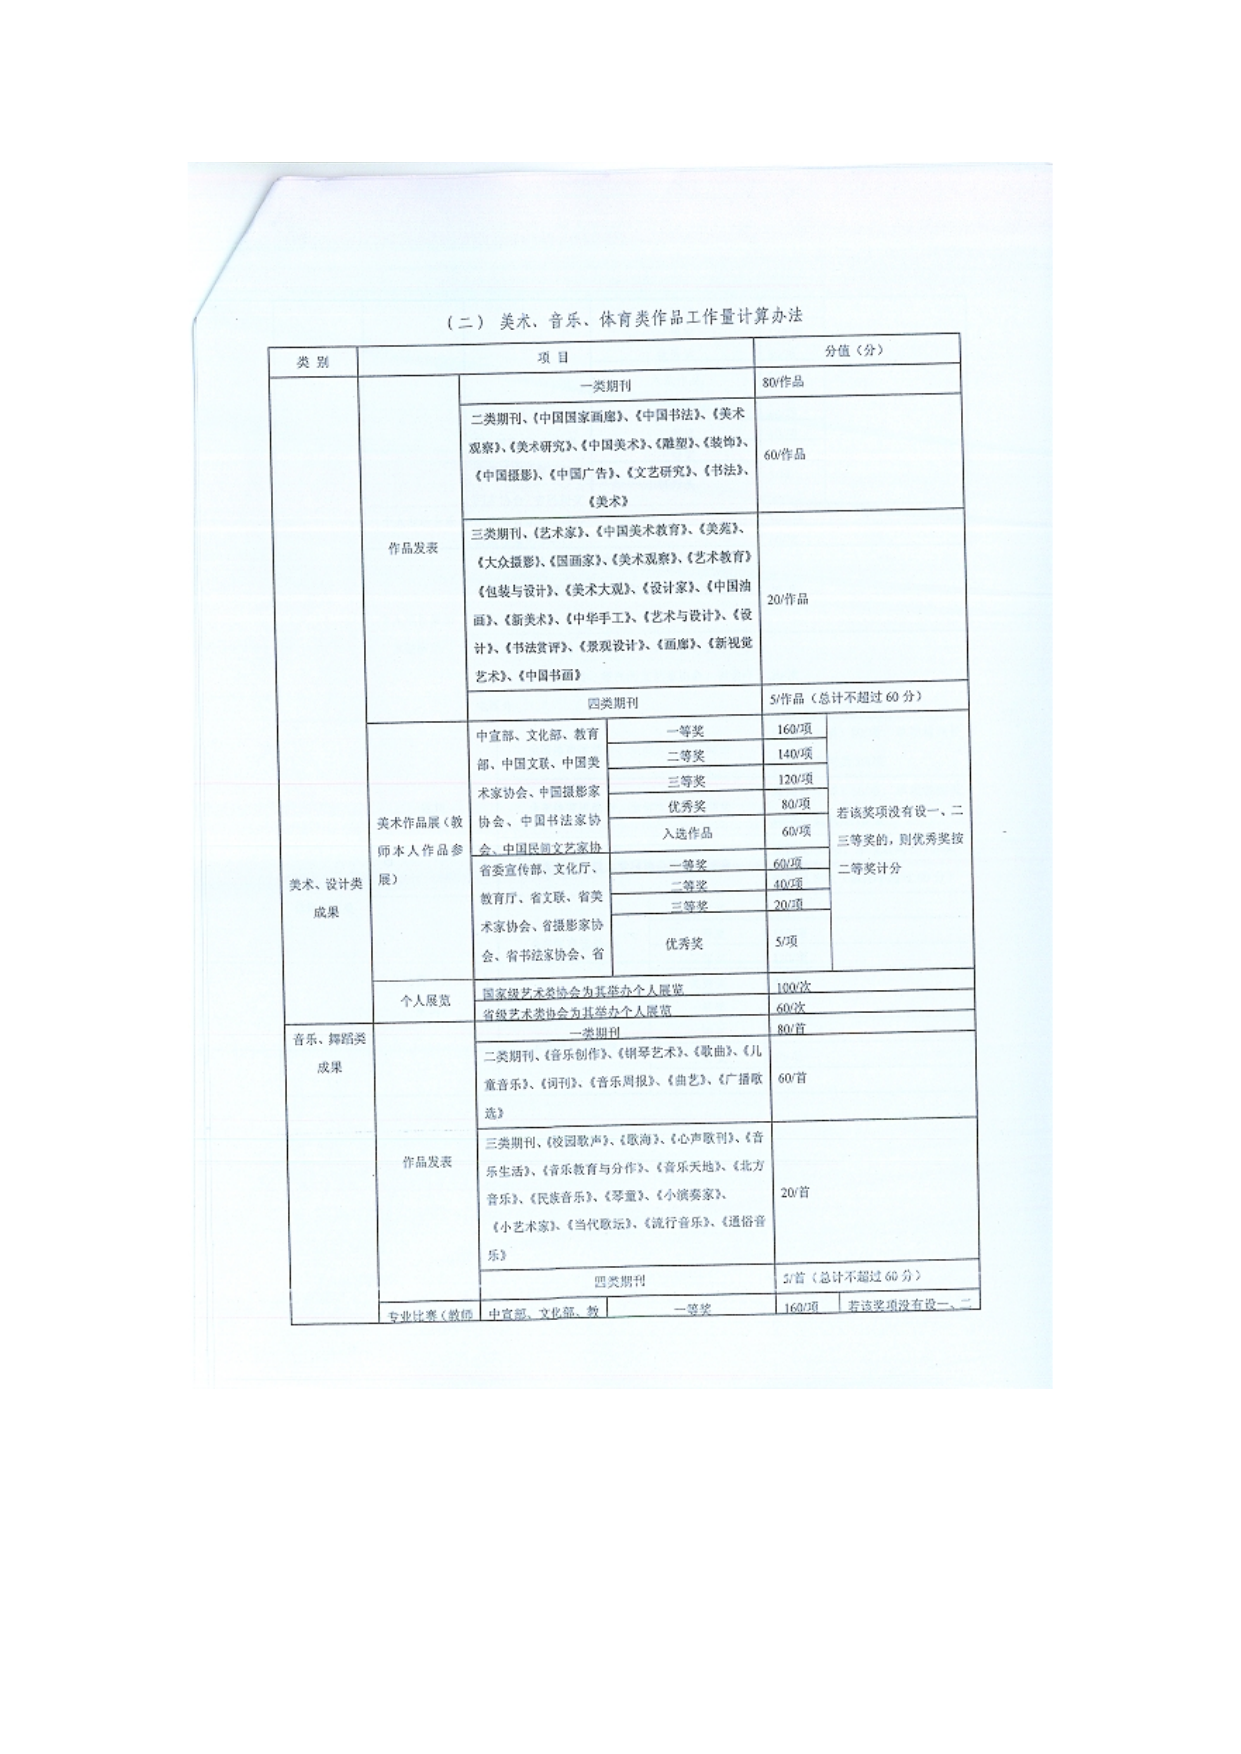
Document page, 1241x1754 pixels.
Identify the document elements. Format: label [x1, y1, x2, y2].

picture [187, 162, 1053, 1389]
